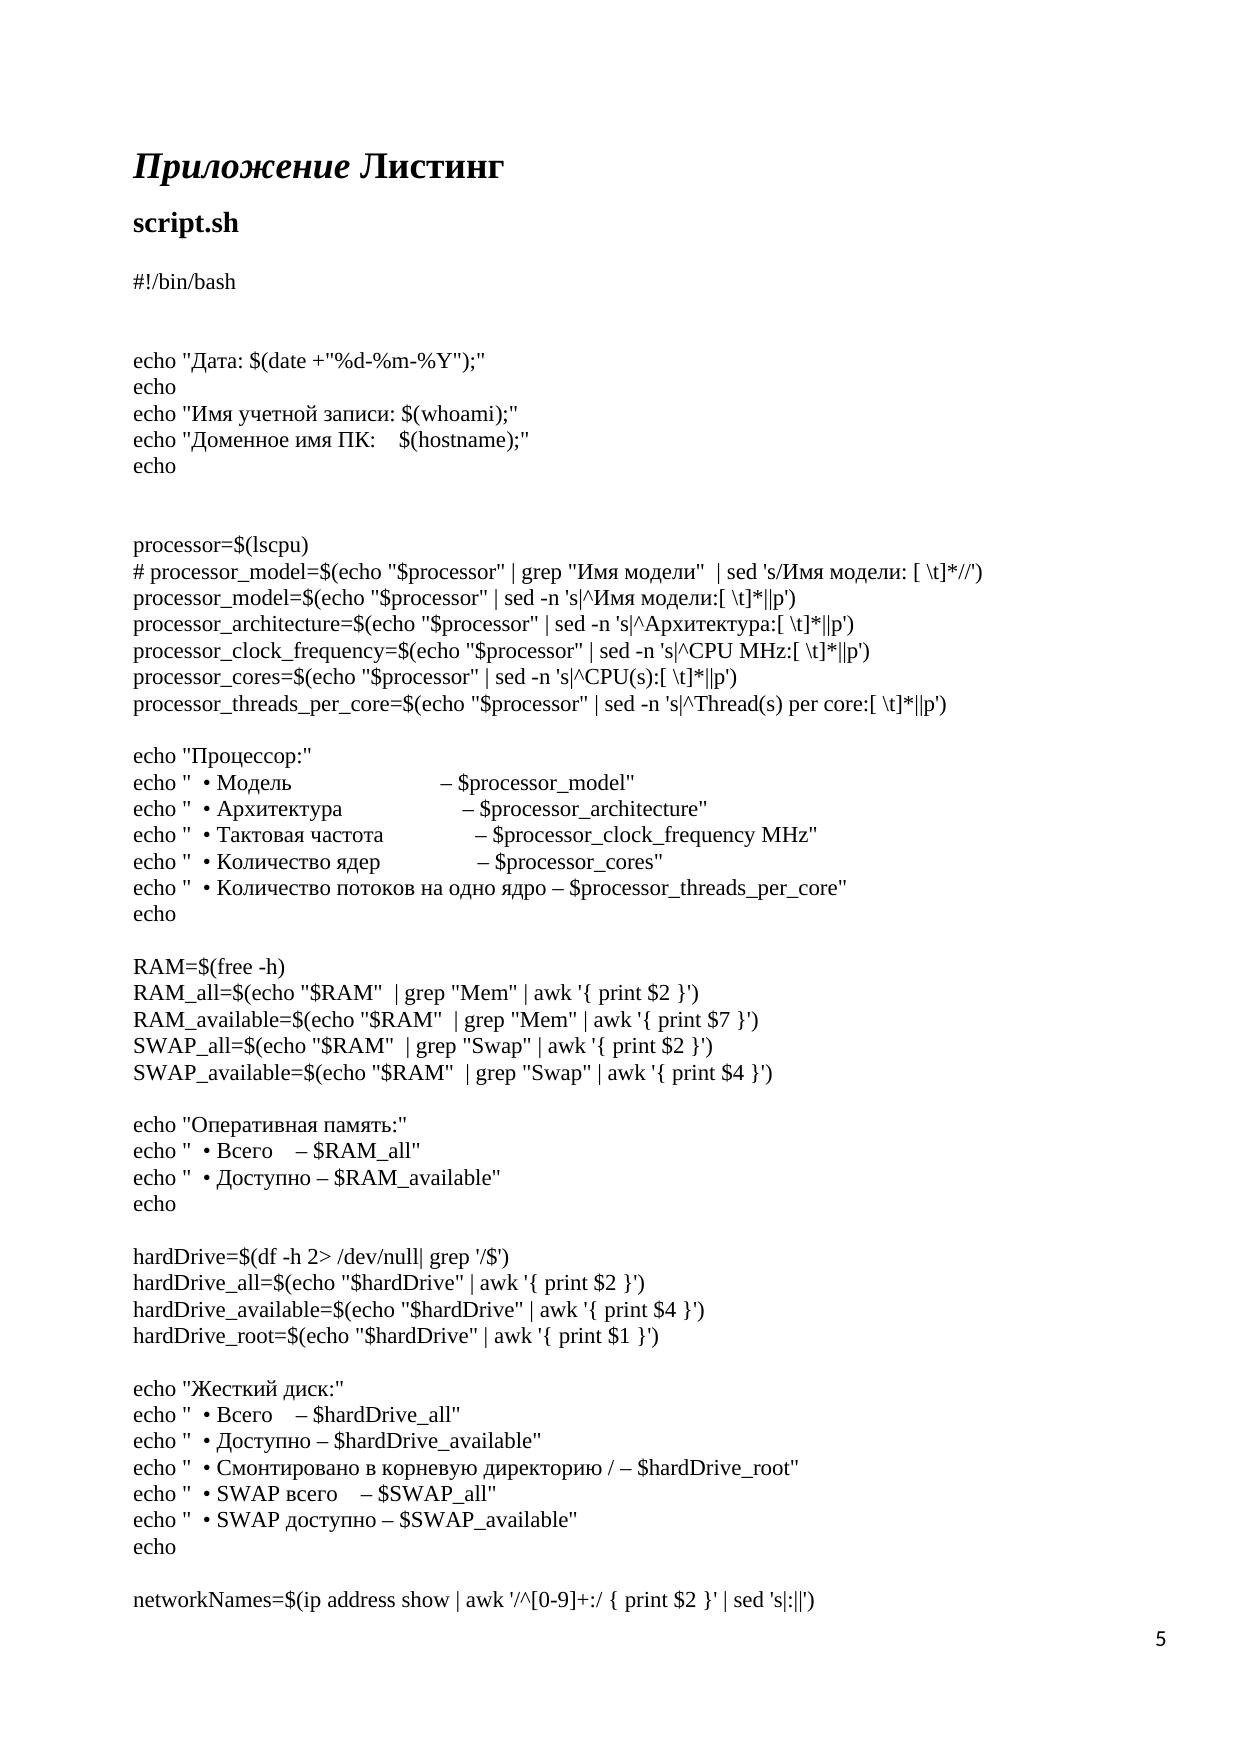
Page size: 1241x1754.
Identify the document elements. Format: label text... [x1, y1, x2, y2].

text echo "Имя учетной записи: $(whoami);" [133, 400, 1167, 426]
text processor_cores=$(echo "$processor" | sed -n 's|^CPU(s):[ \t]*||p') [133, 663, 1167, 689]
text RAM_available=$(echo "$RAM" | grep "Mem" | awk '{ print $7 }') [133, 1006, 1167, 1032]
text echo [133, 1190, 1167, 1217]
text echo "Жесткий диск:" [133, 1375, 1167, 1401]
text #!/bin/bash [133, 268, 1167, 294]
text echo " • Смонтировано в корневую директорию / – $hardDrive_root" [133, 1454, 1167, 1480]
text echo " • SWAP всего – $SWAP_all" [133, 1480, 1167, 1507]
text echo " • Архитектура – $processor_architecture" [133, 795, 1167, 821]
text echo " • Модель – $processor_model" [133, 769, 1167, 795]
text processor_architecture=$(echo "$processor" | sed -n 's|^Архитектура:[ \t]*||p') [133, 611, 1167, 637]
text hardDrive=$(df -h 2> /dev/null| grep '/$') [133, 1243, 1167, 1269]
text RAM=$(free -h) [133, 953, 1167, 979]
text echo " • Доступно – $hardDrive_available" [133, 1427, 1167, 1454]
text processor_model=$(echo "$processor" | sed -n 's|^Имя модели:[ \t]*||p') [133, 584, 1167, 611]
text networkNames=$(ip address show | awk '/^[0-9]+:/ { print $2 }' | sed 's|:||') [133, 1586, 1167, 1612]
text echo "Дата: $(date +"%d-%m-%Y");" [133, 347, 1167, 373]
text script.sh [133, 205, 1167, 239]
text echo " • Всего – $RAM_all" [133, 1138, 1167, 1164]
text echo "Доменное имя ПК: $(hostname);" [133, 426, 1167, 452]
text echo " • Количество потоков на одно ядро – $processor_threads_per_core" [133, 874, 1167, 900]
text echo " • Доступно – $RAM_available" [133, 1164, 1167, 1190]
text SWAP_available=$(echo "$RAM" | grep "Swap" | awk '{ print $4 }') [133, 1058, 1167, 1085]
text echo " • Тактовая частота – $processor_clock_frequency MHz" [133, 821, 1167, 848]
text RAM_all=$(echo "$RAM" | grep "Mem" | awk '{ print $2 }') [133, 979, 1167, 1006]
text echo " • Всего – $hardDrive_all" [133, 1401, 1167, 1427]
text echo [133, 373, 1167, 400]
text processor=$(lscpu) [133, 531, 1167, 558]
text hardDrive_root=$(echo "$hardDrive" | awk '{ print $1 }') [133, 1322, 1167, 1348]
subtitle Приложение Листинг [133, 143, 1167, 186]
text echo "Процессор:" [133, 742, 1167, 769]
text echo [133, 900, 1167, 927]
text # processor_model=$(echo "$processor" | grep "Имя модели" | sed 's/Имя модели: [ \t]*//') [133, 558, 1167, 584]
text processor_threads_per_core=$(echo "$processor" | sed -n 's|^Thread(s) per core:[ \t]*||p') [133, 689, 1167, 716]
text echo " • Количество ядер – $processor_cores" [133, 848, 1167, 874]
text echo " • SWAP доступно – $SWAP_available" [133, 1507, 1167, 1533]
text hardDrive_all=$(echo "$hardDrive" | awk '{ print $2 }') [133, 1269, 1167, 1296]
text echo [133, 1533, 1167, 1559]
text processor_clock_frequency=$(echo "$processor" | sed -n 's|^CPU MHz:[ \t]*||p') [133, 637, 1167, 663]
text echo [133, 452, 1167, 479]
text echo "Оперативная память:" [133, 1111, 1167, 1138]
text SWAP_all=$(echo "$RAM" | grep "Swap" | awk '{ print $2 }') [133, 1032, 1167, 1058]
text hardDrive_available=$(echo "$hardDrive" | awk '{ print $4 }') [133, 1296, 1167, 1322]
